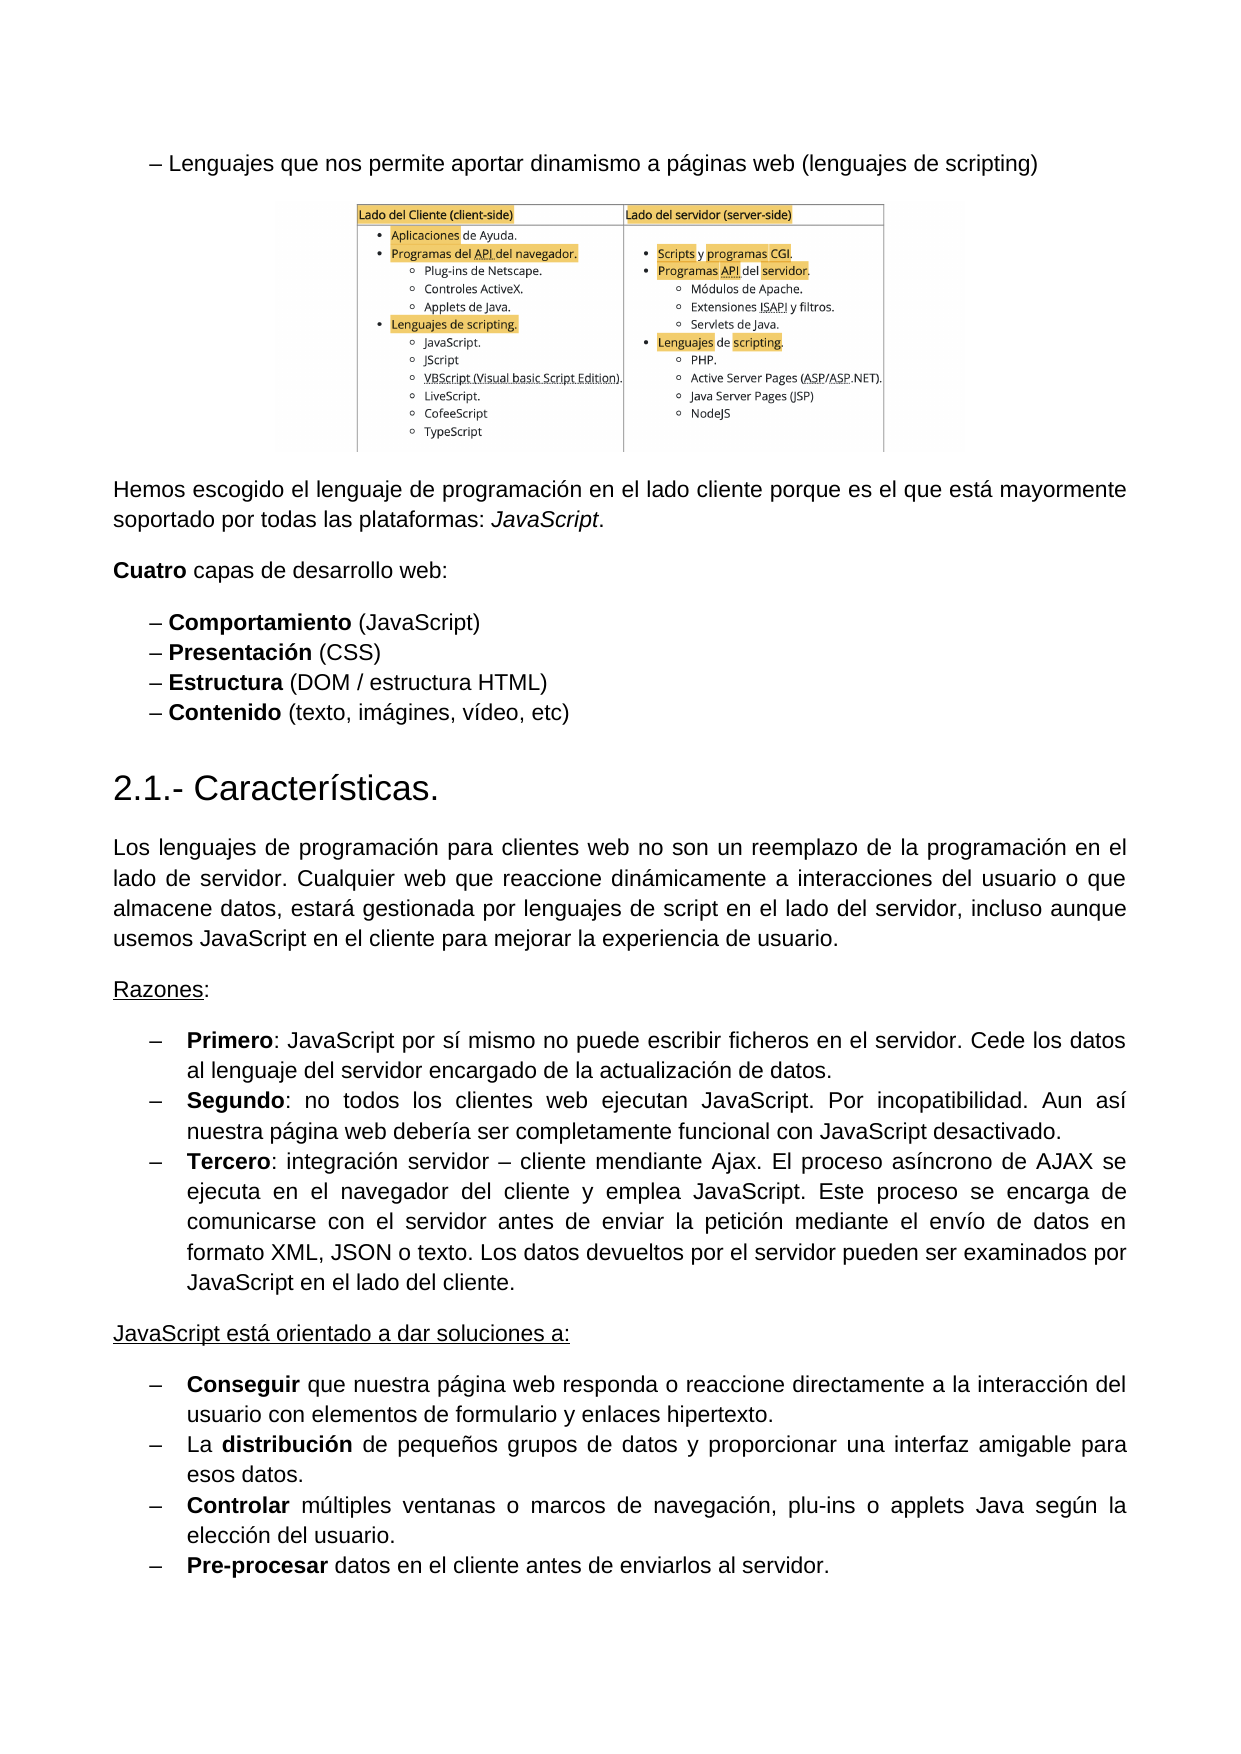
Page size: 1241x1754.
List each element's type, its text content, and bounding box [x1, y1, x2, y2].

list Presentación (CSS) [149, 639, 1127, 665]
list La distribución de pequeños grupos de datos y proporcionar una interfaz amigable para esos datos. [149, 1431, 1127, 1488]
list Segundo: no todos los clientes web ejecutan JavaScript. Por incopatibilidad. Aun así nuestra página web debería ser completamente funcional con JavaScript desactivado. [149, 1087, 1127, 1144]
list Primero: JavaScript por sí mismo no puede escribir ficheros en el servidor. Cede los datos al lenguaje del servidor encargado de la actualización de datos. [149, 1027, 1127, 1084]
list Comportamiento (JavaScript) [149, 608, 1127, 635]
list Pre-procesar datos en el cliente antes de enviarlos al servidor. [149, 1552, 1127, 1578]
list Lenguajes que nos permite aportar dinamismo a páginas web (lenguajes de scripting) [149, 150, 1127, 176]
subtitle 2.1.- Características. [113, 767, 1127, 807]
text Razones: [113, 976, 1127, 1002]
list Controlar múltiples ventanas o marcos de navegación, plu-ins o applets Java según la elección del usuario. [149, 1492, 1127, 1548]
list Contenido (texto, imágines, vídeo, etc) [149, 699, 1127, 725]
text Cuatro capas de desarrollo web: [113, 557, 1127, 584]
text JavaScript está orientado a dar soluciones a: [113, 1320, 1127, 1346]
list Estructura (DOM / estructura HTML) [149, 669, 1127, 695]
picture [274, 201, 966, 452]
text Hemos escogido el lenguaje de programación en el lado cliente porque es el que está mayormente soportado por todas las plataformas: JavaScript. [113, 476, 1127, 533]
list Conseguir que nuestra página web responda o reaccione directamente a la interacción del usuario con elementos de formulario y enlaces hipertexto. [149, 1371, 1127, 1427]
list Tercero: integración servidor – cliente mendiante Ajax. El proceso asíncrono de AJAX se ejecuta en el navegador del cliente y emplea JavaScript. Este proceso se encarga de comunicarse con el servidor antes de enviar la petición mediante el envío de datos en formato XML, JSON o texto. Los datos devueltos por el servidor pueden ser examinados por JavaScript en el lado del cliente. [149, 1148, 1127, 1295]
text Los lenguajes de programación para clientes web no son un reemplazo de la programación en el lado de servidor. Cualquier web que reaccione dinámicamente a interacciones del usuario o que almacene datos, estará gestionada por lenguajes de script en el lado del servidor, incluso aunque usemos JavaScript en el cliente para mejorar la experiencia de usuario. [113, 834, 1127, 951]
